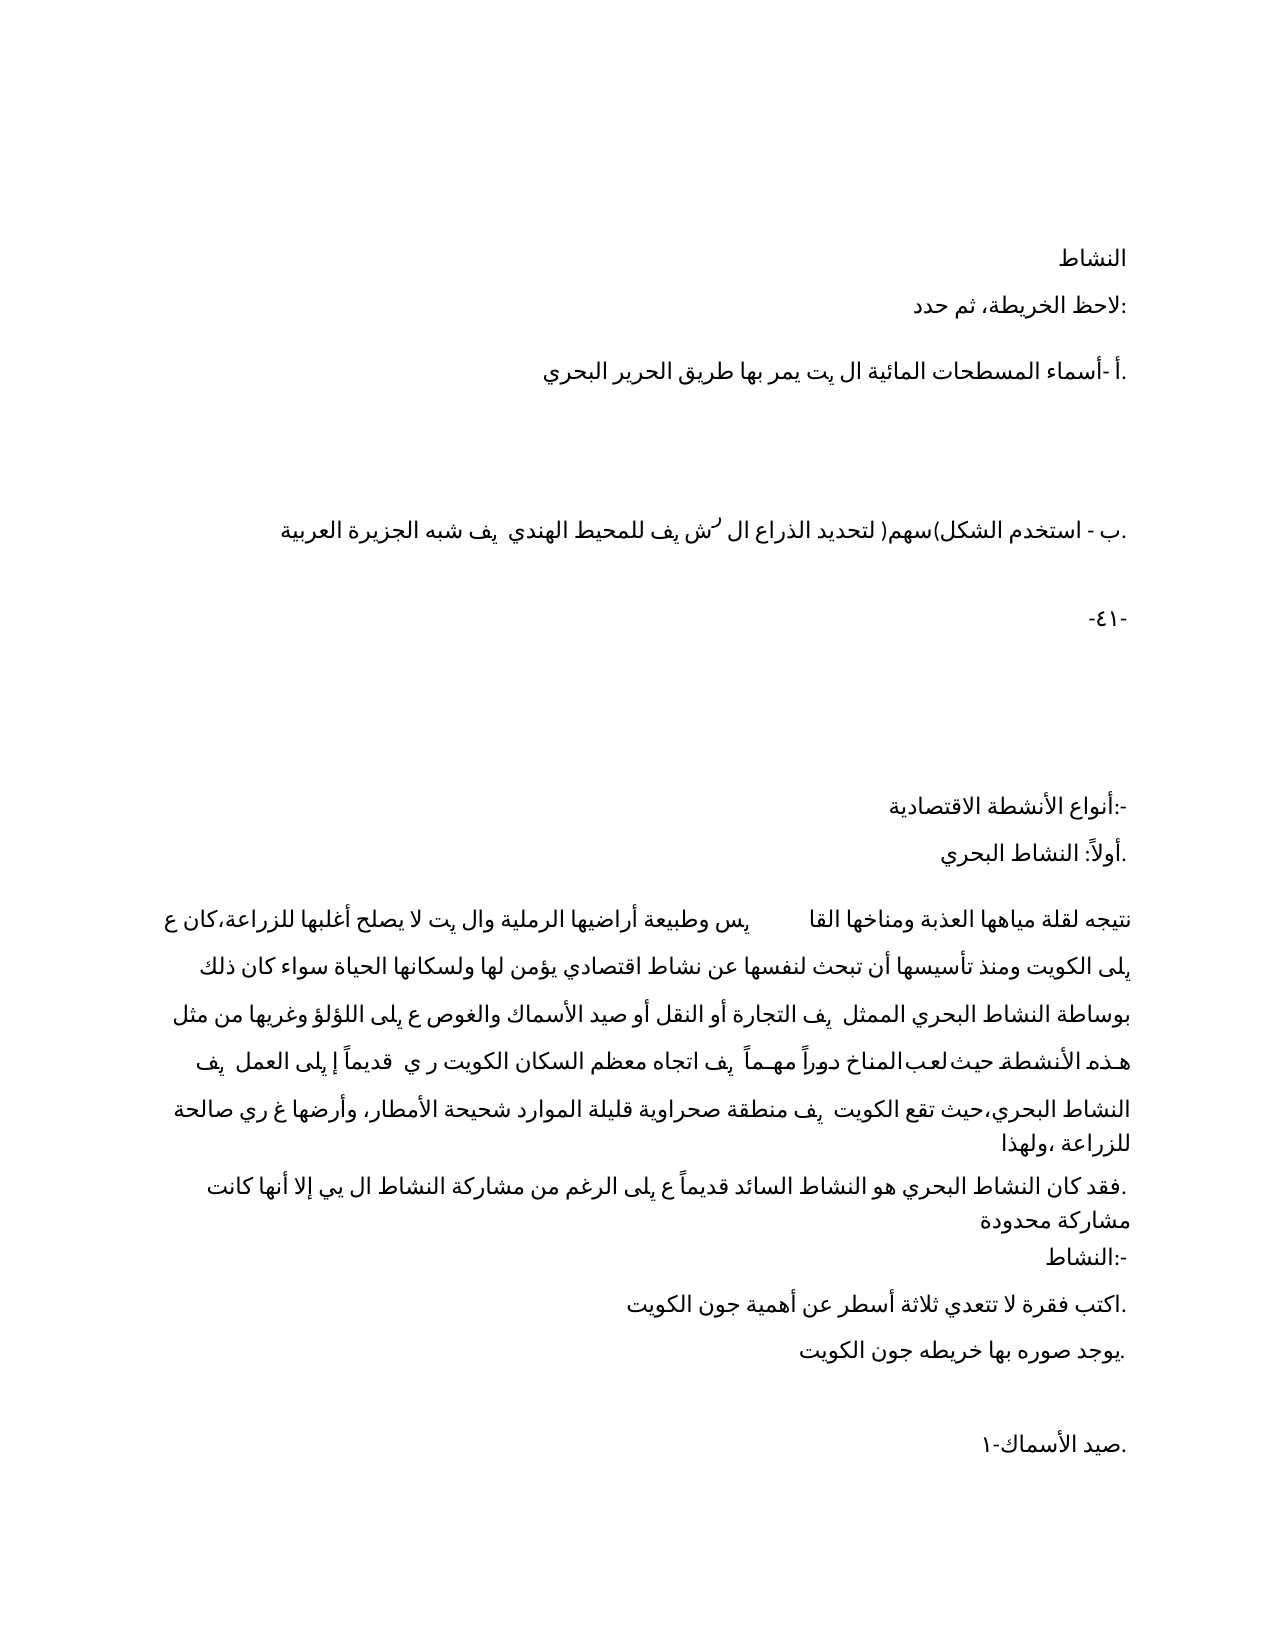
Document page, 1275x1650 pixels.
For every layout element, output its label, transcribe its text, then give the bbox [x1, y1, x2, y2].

text النشاط [148, 244, 1132, 272]
text .ب - استخدم الشكل)سهم( لتحديد الذراع ال رش يف للمحيط الهندي يف شبه الجزيرة العربية [148, 504, 1132, 547]
text .يوجد صوره بها خريطه جون الكويت [148, 1337, 1132, 1364]
text -٤١- [148, 604, 1127, 632]
text -:النشاط [148, 1243, 1132, 1271]
text .اكتب فقرة لا تتعدي ثلاثة أسطر عن أهمية جون الكويت [148, 1290, 1132, 1318]
text -:أنواع الأنشطة الاقتصادية [148, 792, 1132, 820]
text .فقد كان النشاط البحري هو النشاط السائد قديماً ع يلى الرغم من مشاركة النشاط ال يي إلا أنها كانت مشاركة محدودة [148, 1160, 1132, 1234]
text .أ -أسماء المسطحات المائية ال يت يمر بها طريق الحرير البحري [148, 345, 1132, 388]
text .أولاً: النشاط البحري [148, 839, 1132, 867]
text .صيد الأسماك-١ [148, 1430, 1132, 1458]
text :لاحظ الخريطة، ثم حدد [148, 291, 1132, 319]
text نتيجه لقلة مياهها العذبة ومناخها القا يس وطبيعة أراضيها الرملية وال يت لا يصلح أغلبها للزراعة،كان ع يلى الكويت ومنذ تأسيسها أن تبحث لنفسها عن نشاط اقتصادي يؤمن لها ولسكانها الحياة سواء كان ذلك بوساطة النشاط البحري الممثل يف التجارة أو النقل أو صيد الأسماك والغوص ع يلى اللؤلؤ وغريها من مثل هذه الأنشطة حيث لعب المناخ دوراً مهماً يف اتجاه معظم السكان الكويت ر ي قديماً إ يلى العمل يف النشاط البحري،حيث تقع الكويت يف منطقة صحراوية قليلة الموارد شحيحة الأمطار، وأرضها غ ري صالحة للزراعة ،ولهذا [148, 893, 1132, 1157]
